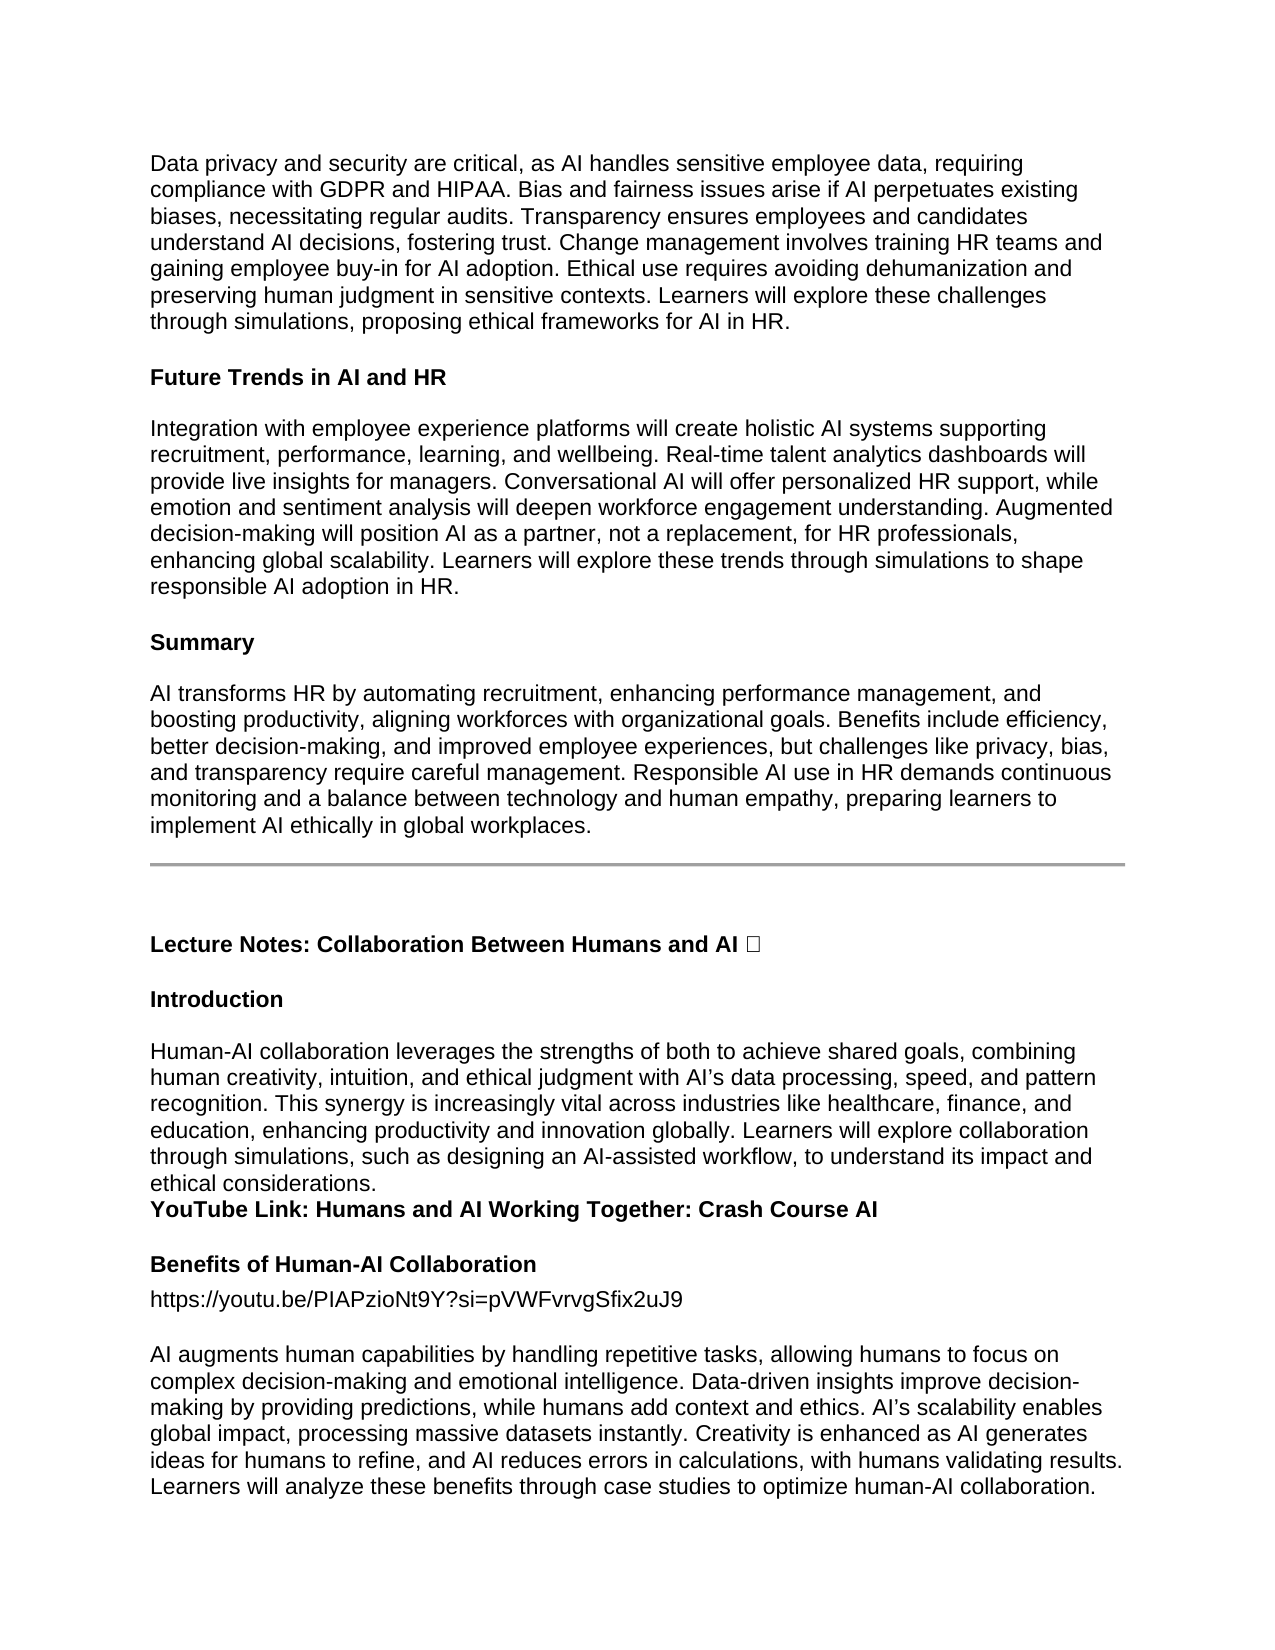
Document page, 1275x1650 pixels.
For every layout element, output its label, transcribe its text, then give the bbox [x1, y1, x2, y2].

text https://youtu.be/PIAPzioNt9Y?si=pVWFvrvgSfix2uJ9 [150, 1286, 1125, 1312]
subtitle Introduction [150, 986, 1125, 1013]
subtitle Future Trends in AI and HR [150, 364, 1125, 390]
text AI transforms HR by automating recruitment, enhancing performance management, and boosting productivity, aligning workforces with organizational goals. Benefits include efficiency, better decision-making, and improved employee experiences, but challenges like privacy, bias, and transparency require careful management. Responsible AI use in HR demands continuous monitoring and a balance between technology and human empathy, preparing learners to implement AI ethically in global workplaces. [150, 680, 1125, 838]
subtitle Summary [150, 629, 1125, 655]
text Data privacy and security are critical, as AI handles sensitive employee data, requiring compliance with GDPR and HIPAA. Bias and fairness issues arise if AI perpetuates existing biases, necessitating regular audits. Transparency ensures employees and candidates understand AI decisions, fostering trust. Change management involves training HR teams and gaining employee buy-in for AI adoption. Ethical use requires avoiding dehumanization and preserving human judgment in sensitive contexts. Learners will explore these challenges through simulations, proposing ethical frameworks for AI in HR. [150, 150, 1125, 334]
text Integration with employee experience platforms will create holistic AI systems supporting recruitment, performance, learning, and wellbeing. Real-time talent analytics dashboards will provide live insights for managers. Conversational AI will offer personalized HR support, while emotion and sentiment analysis will deepen workforce engagement understanding. Augmented decision-making will position AI as a partner, not a replacement, for HR professionals, enhancing global scalability. Learners will explore these trends through simulations to shape responsible AI adoption in HR. [150, 415, 1125, 599]
subtitle Lecture Notes: Collaboration Between Humans and AI 🤝 [150, 931, 1125, 957]
text Human-AI collaboration leverages the strengths of both to achieve shared goals, combining human creativity, intuition, and ethical judgment with AI’s data processing, speed, and pattern recognition. This synergy is increasingly vital across industries like healthcare, finance, and education, enhancing productivity and innovation globally. Learners will explore collaboration through simulations, such as designing an AI-assisted workflow, to understand its impact and ethical considerations. YouTube Link: Humans and AI Working Together: Crash Course AI [150, 1038, 1125, 1222]
text AI augments human capabilities by handling repetitive tasks, allowing humans to focus on complex decision-making and emotional intelligence. Data-driven insights improve decision-making by providing predictions, while humans add context and ethics. AI’s scalability enables global impact, processing massive datasets instantly. Creativity is enhanced as AI generates ideas for humans to refine, and AI reduces errors in calculations, with humans validating results. Learners will analyze these benefits through case studies to optimize human-AI collaboration. [150, 1341, 1125, 1499]
subtitle Benefits of Human-AI Collaboration [150, 1251, 1125, 1278]
